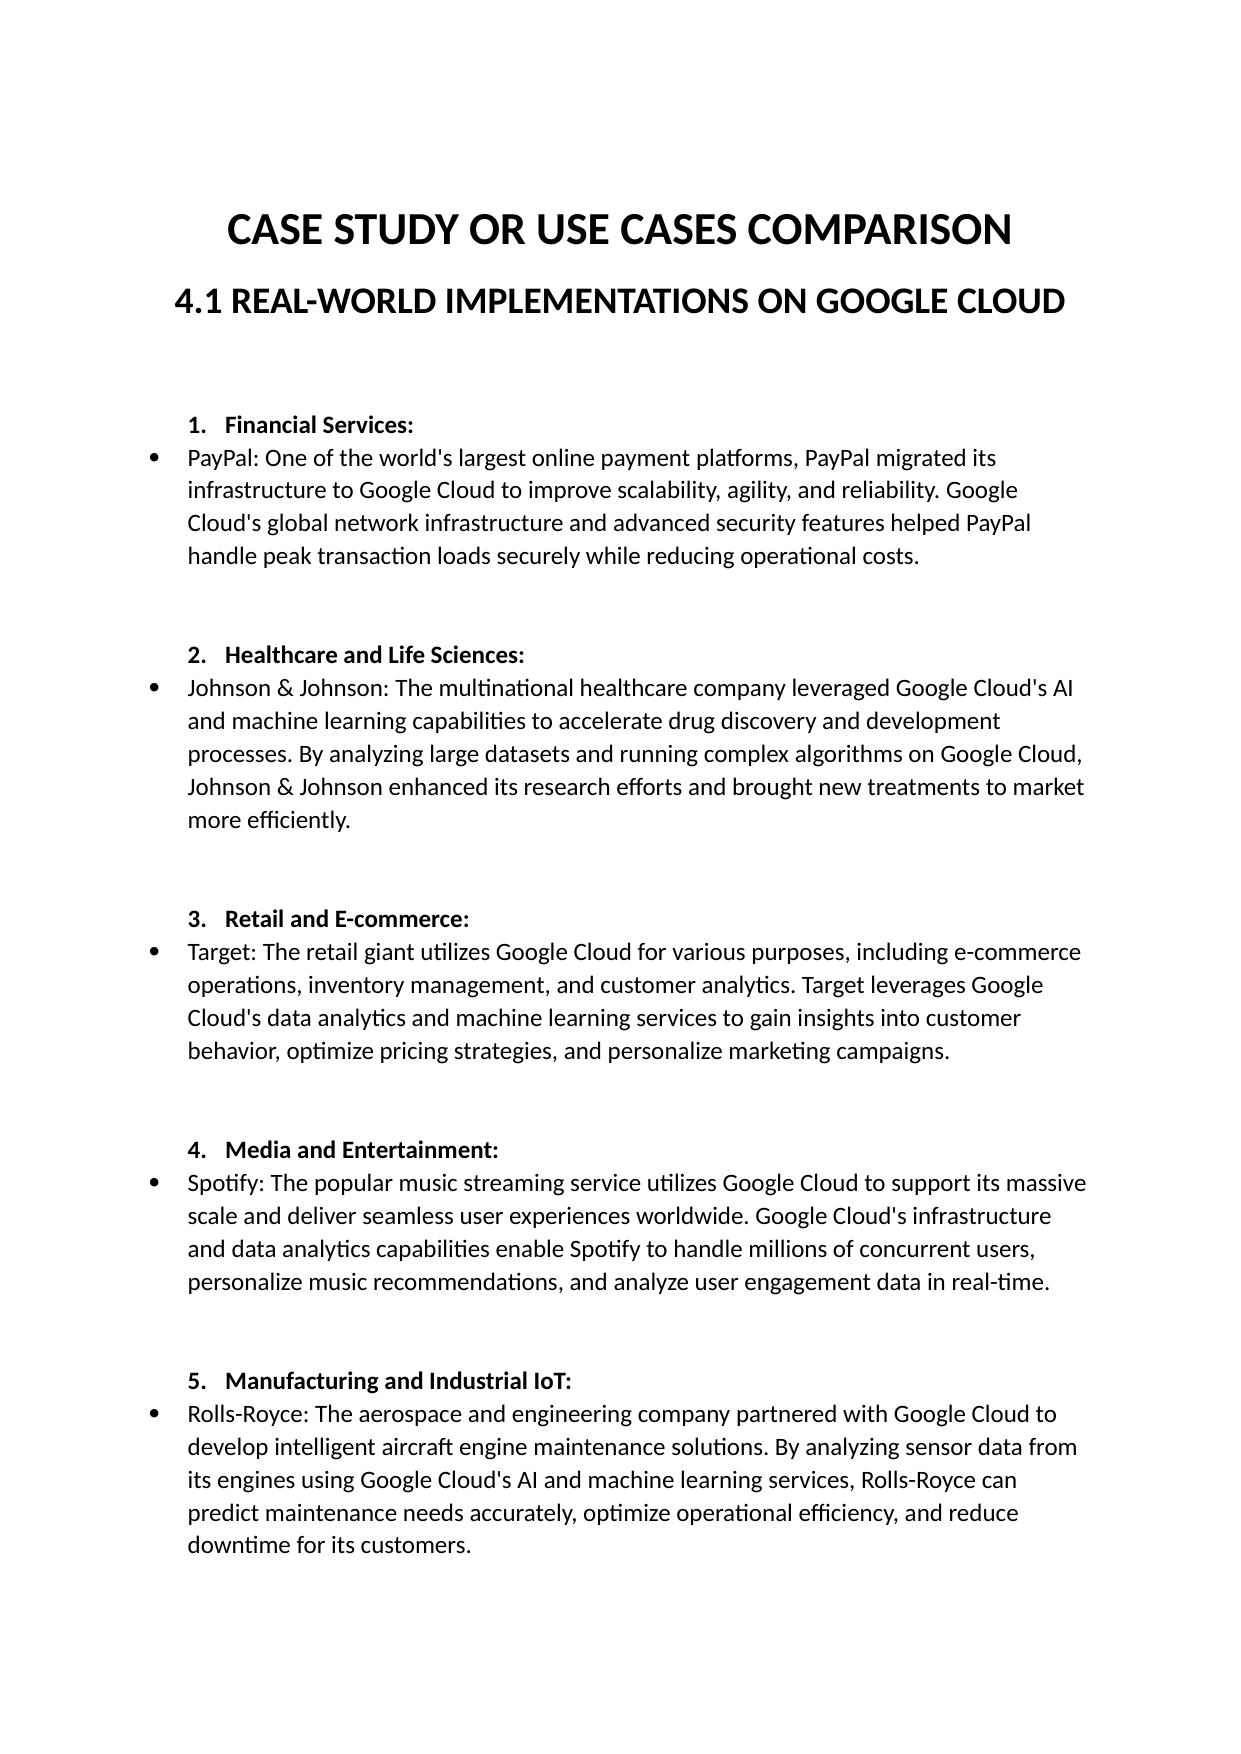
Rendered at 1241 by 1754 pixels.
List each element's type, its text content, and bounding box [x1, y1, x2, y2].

list Spotify: The popular music streaming service utilizes Google Cloud to support its massive scale and deliver seamless user experiences worldwide. Google Cloud's infrastructure and data analytics capabilities enable Spotify to handle millions of concurrent users, personalize music recommendations, and analyze user engagement data in real-time. [150, 1167, 1090, 1296]
list Rolls-Royce: The aerospace and engineering company partnered with Google Cloud to develop intelligent aircraft engine maintenance solutions. By analyzing sensor data from its engines using Google Cloud's AI and machine learning services, Rolls-Royce can predict maintenance needs accurately, optimize operational efficiency, and reduce downtime for its customers. [150, 1398, 1090, 1560]
list Johnson & Johnson: The multinational healthcare company leveraged Google Cloud's AI and machine learning capabilities to accelerate drug discovery and development processes. By analyzing large datasets and running complex algorithms on Google Cloud, Johnson & Johnson enhanced its research efforts and brought new treatments to market more efficiently. [150, 673, 1090, 835]
list PayPal: One of the world's largest online payment platforms, PayPal migrated its infrastructure to Google Cloud to improve scalability, agility, and reliability. Google Cloud's global network infrastructure and advanced security features helped PayPal handle peak transaction loads securely while reducing operational costs. [150, 442, 1090, 571]
list Healthcare and Life Sciences: [187, 640, 1090, 670]
text 4.1 REAL-WORLD IMPLEMENTATIONS ON GOOGLE CLOUD [150, 277, 1090, 322]
list Retail and E-commerce: [187, 903, 1090, 934]
list Financial Services: [187, 409, 1090, 439]
list Target: The retail giant utilizes Google Cloud for various purposes, including e-commerce operations, inventory management, and customer analytics. Target leverages Google Cloud's data analytics and machine learning services to gain insights into customer behavior, optimize pricing strategies, and personalize marketing campaigns. [150, 936, 1090, 1066]
list Media and Entertainment: [187, 1134, 1090, 1165]
text CASE STUDY OR USE CASES COMPARISON [150, 199, 1090, 256]
list Manufacturing and Industrial IoT: [187, 1365, 1090, 1396]
